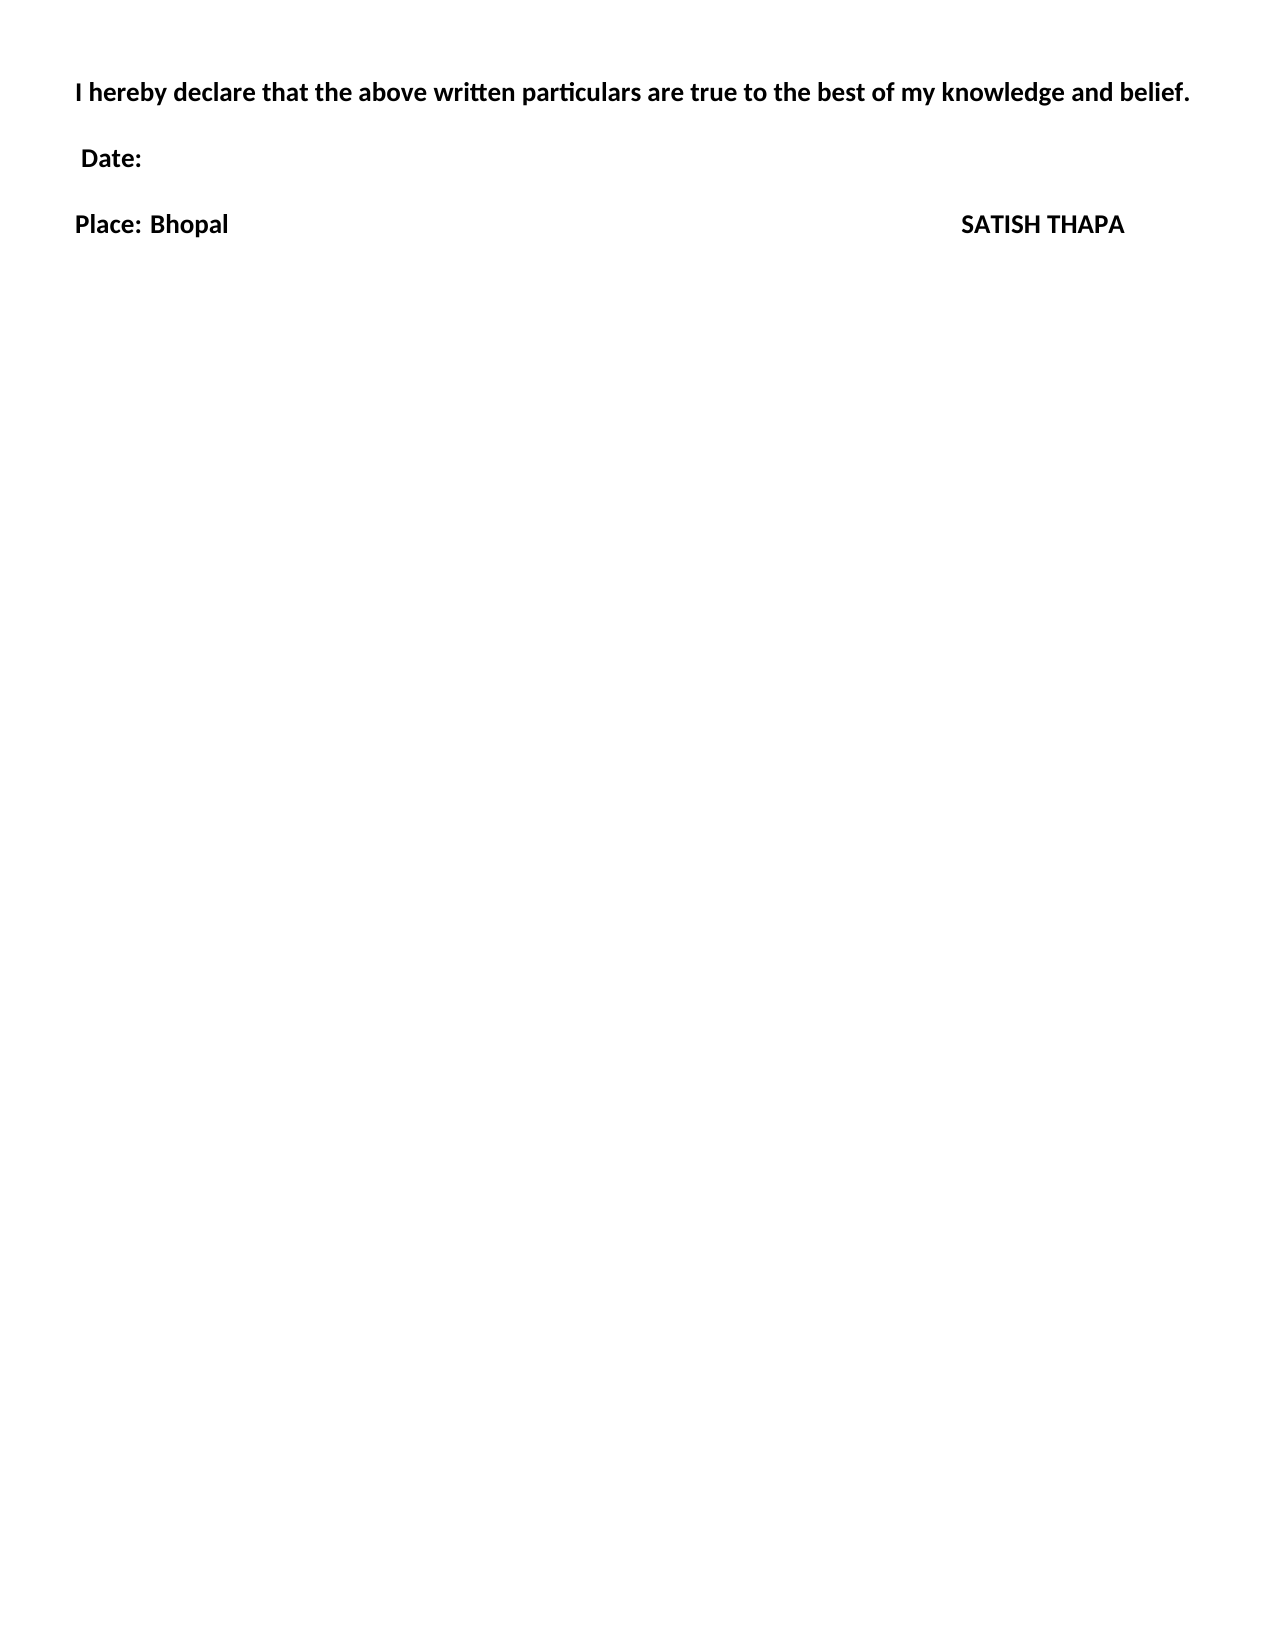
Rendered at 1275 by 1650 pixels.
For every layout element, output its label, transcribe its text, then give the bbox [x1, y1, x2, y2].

text Date: [75, 141, 1200, 174]
text Place: Bhopal SATISH THAPA [75, 207, 1200, 240]
text I hereby declare that the above written particulars are true to the best of my knowledge and belief. [75, 75, 1200, 108]
